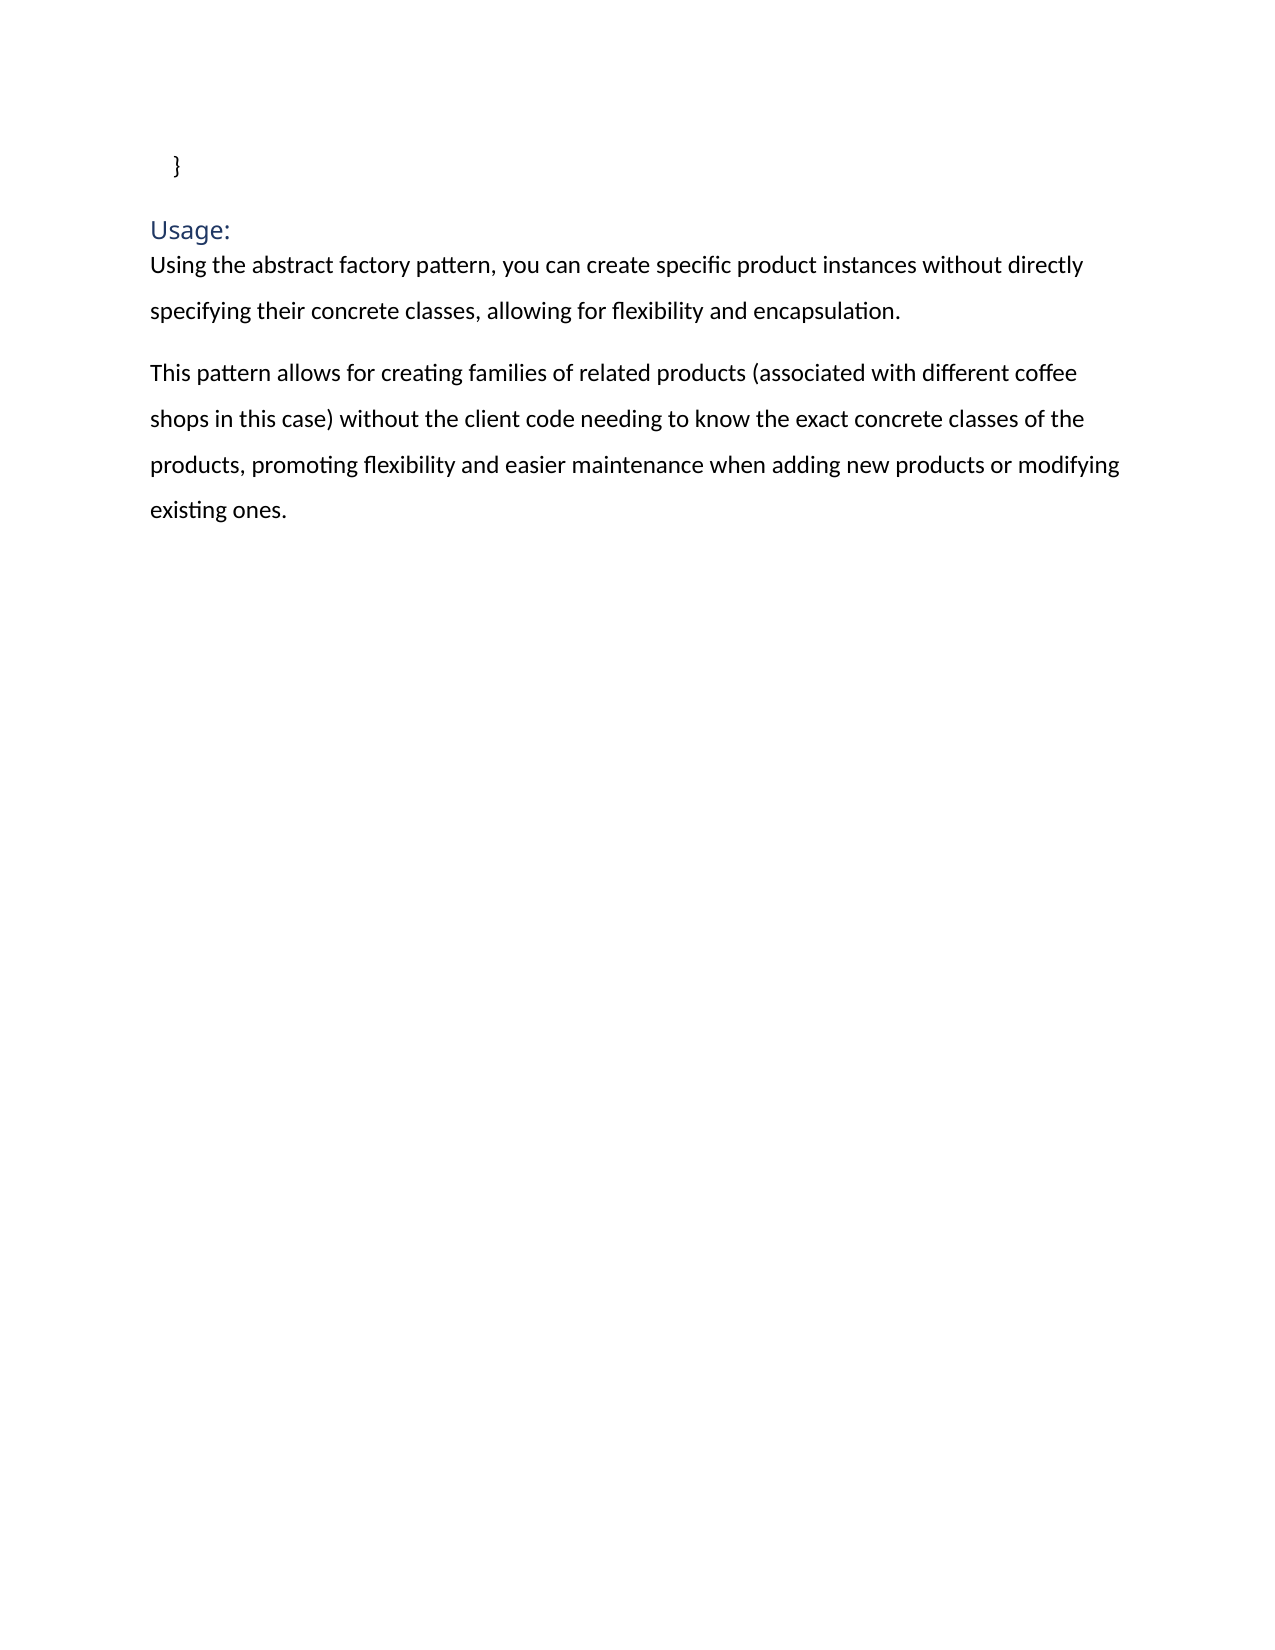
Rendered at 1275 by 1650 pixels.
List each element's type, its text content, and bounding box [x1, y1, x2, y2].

text } [150, 150, 1125, 181]
subtitle Usage: [150, 212, 1125, 246]
text Using the abstract factory pattern, you can create specific product instances without directly specifying their concrete classes, allowing for flexibility and encapsulation. [150, 249, 1125, 325]
text This pattern allows for creating families of related products (associated with different coffee shops in this case) without the client code needing to know the exact concrete classes of the products, promoting flexibility and easier maintenance when adding new products or modifying existing ones. [150, 357, 1125, 525]
